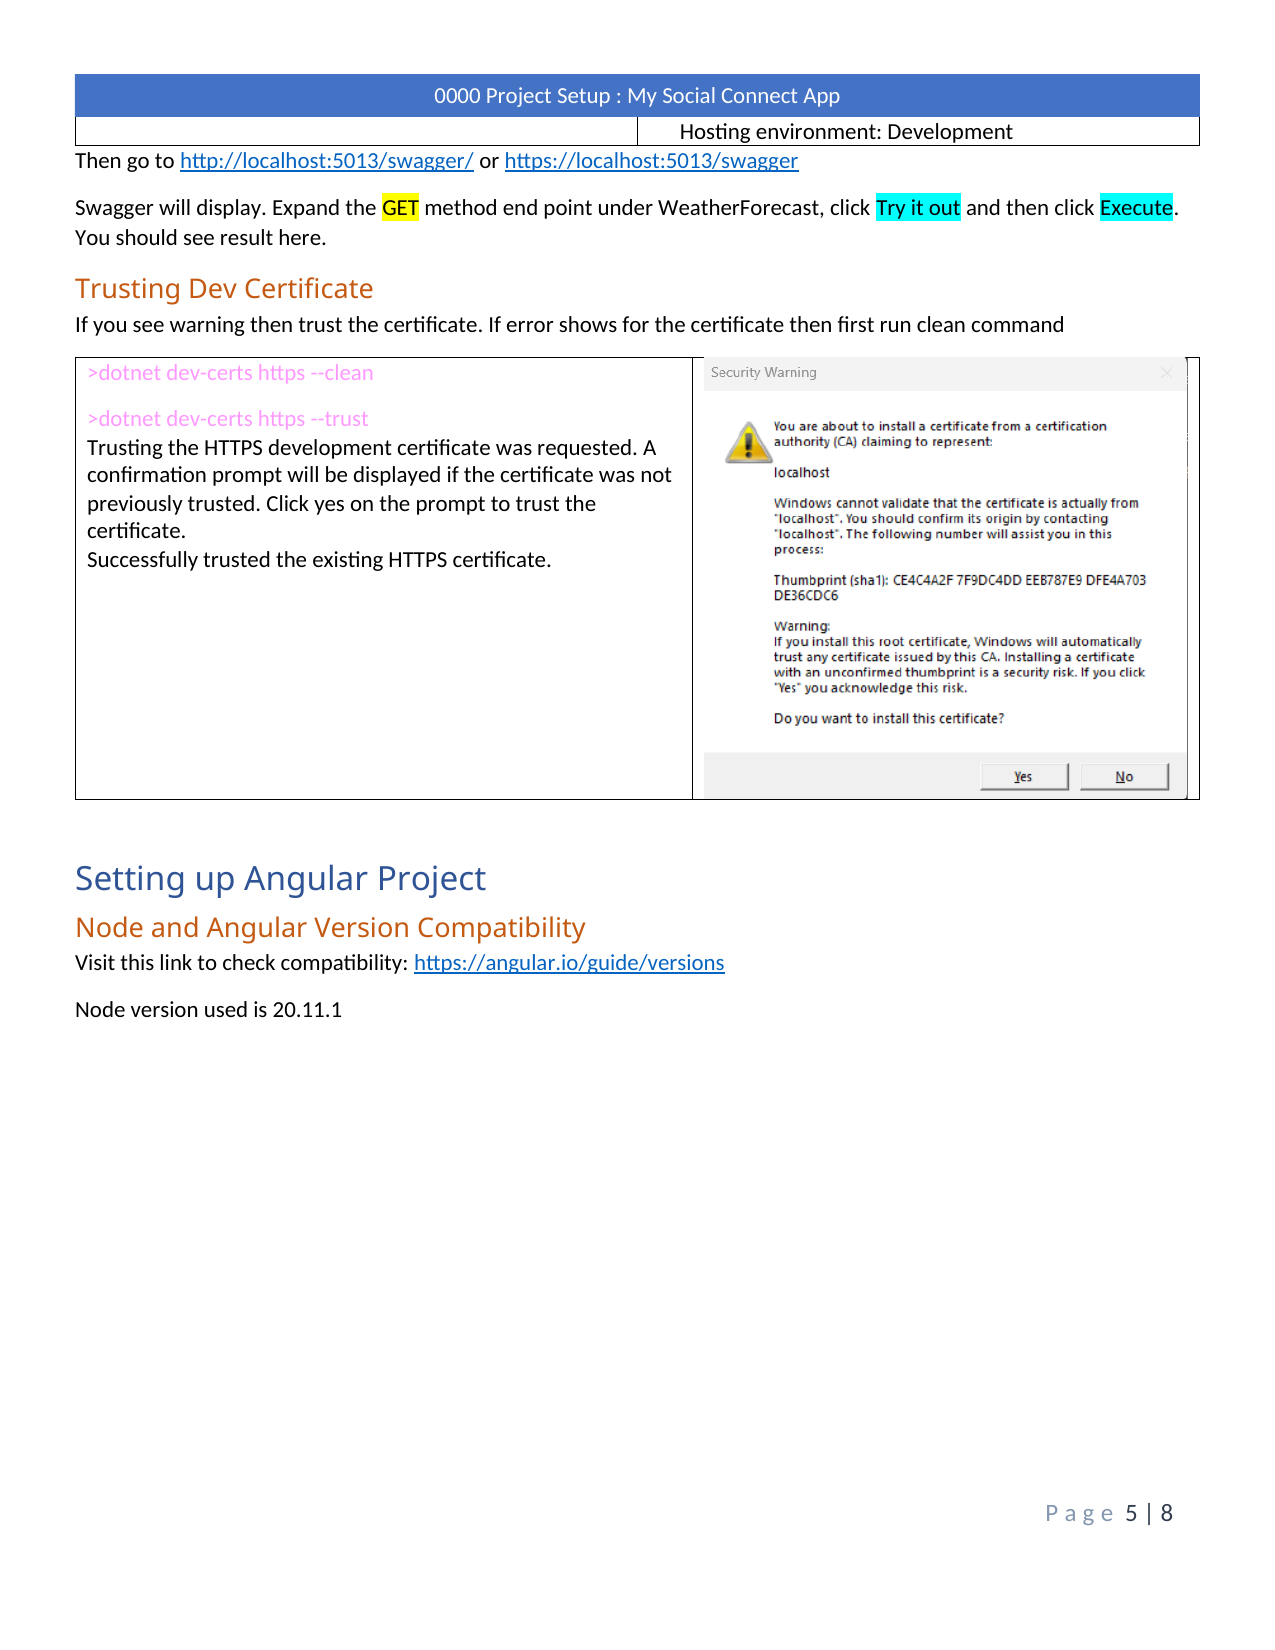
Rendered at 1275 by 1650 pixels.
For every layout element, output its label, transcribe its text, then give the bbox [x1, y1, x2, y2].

text Swagger will display. Expand the GET method end point under WeatherForecast, click Try it out and then click Execute. You should see result here. [75, 193, 1200, 251]
table_header >dotnet dev-certs https --clean >dotnet dev-certs https --trust Trusting the HTTPS development certificate was requested. A confirmation prompt will be displayed if the certificate was not previously trusted. Click yes on the prompt to trust the certificate. Successfully trusted the existing HTTPS certificate. [76, 358, 692, 799]
text Then go to http://localhost:5013/swagger/ or https://localhost:5013/swagger [75, 146, 1200, 174]
text Visit this link to check compatibility: https://angular.io/guide/versions [75, 948, 1200, 976]
table_header [693, 358, 703, 799]
table_header [1188, 358, 1199, 799]
picture [703, 357, 1188, 799]
subtitle Setting up Angular Project [75, 855, 1200, 901]
subtitle Trusting Dev Certificate [75, 270, 1200, 307]
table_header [638, 117, 1199, 145]
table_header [76, 117, 637, 145]
text If you see warning then trust the certificate. If error shows for the certificate then first run clean command [75, 310, 1200, 338]
subtitle Node and Angular Version Compatibility [75, 908, 1200, 945]
text Node version used is 20.11.1 [75, 995, 1200, 1023]
